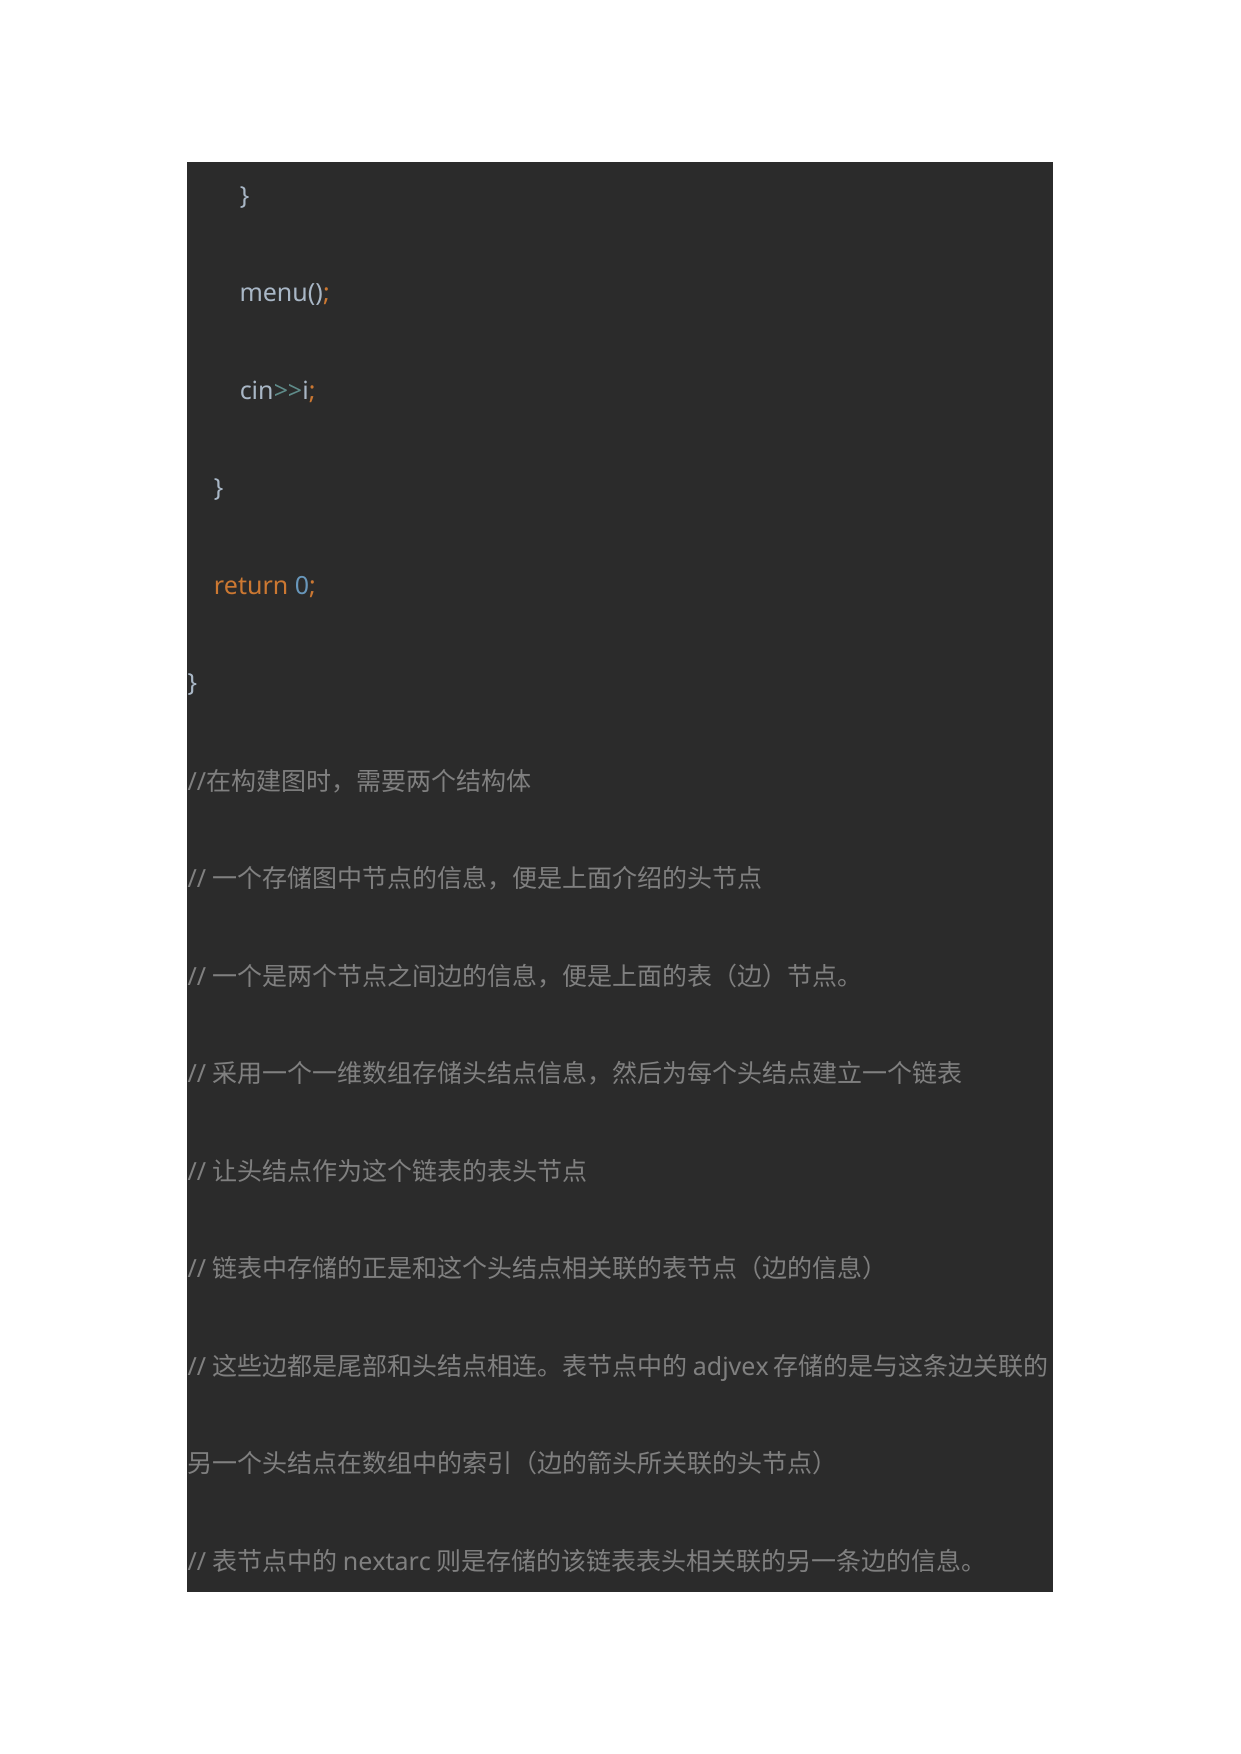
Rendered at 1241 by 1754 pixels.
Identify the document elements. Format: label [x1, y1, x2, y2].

text [187, 162, 1053, 1592]
